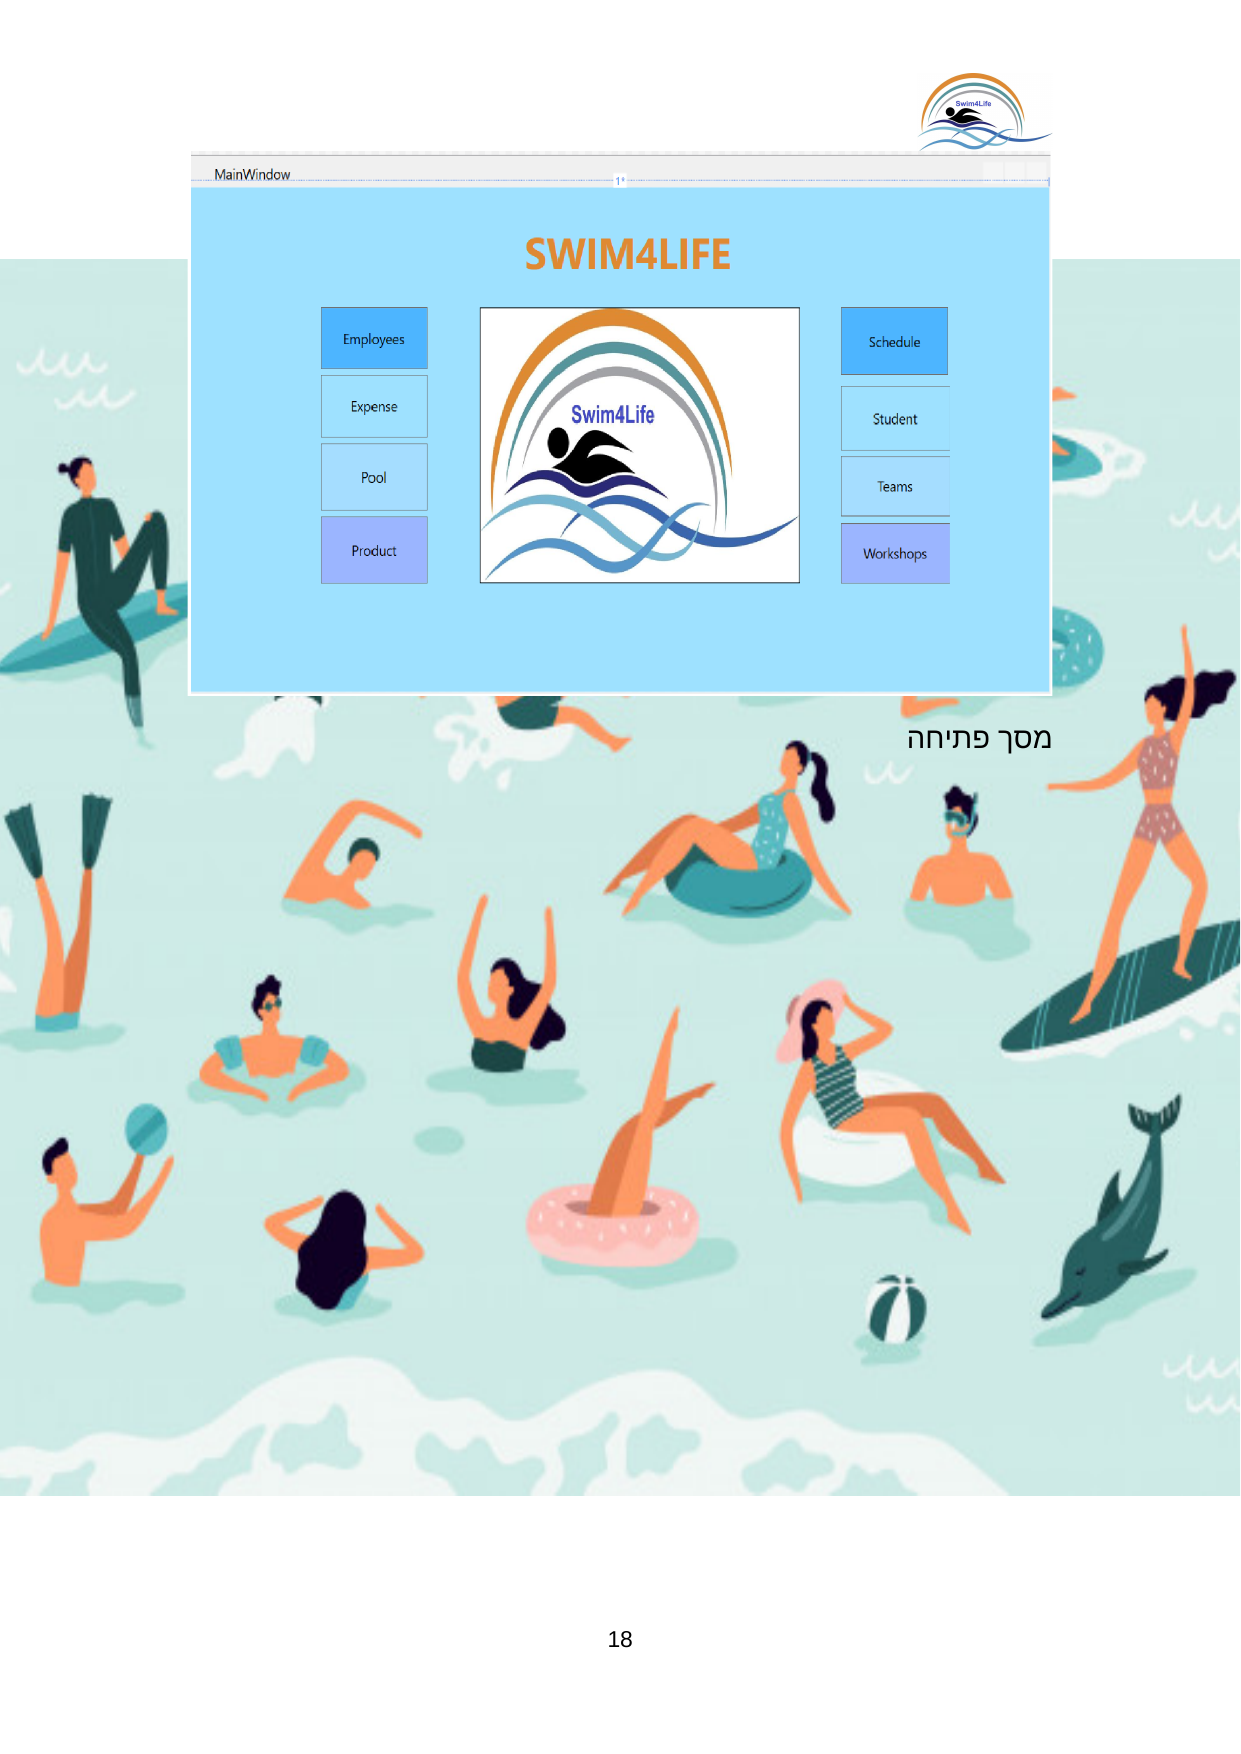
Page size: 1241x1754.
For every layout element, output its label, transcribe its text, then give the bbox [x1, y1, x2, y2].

picture [0, 73, 1241, 1496]
text מסך פתיחה [187, 721, 1053, 754]
